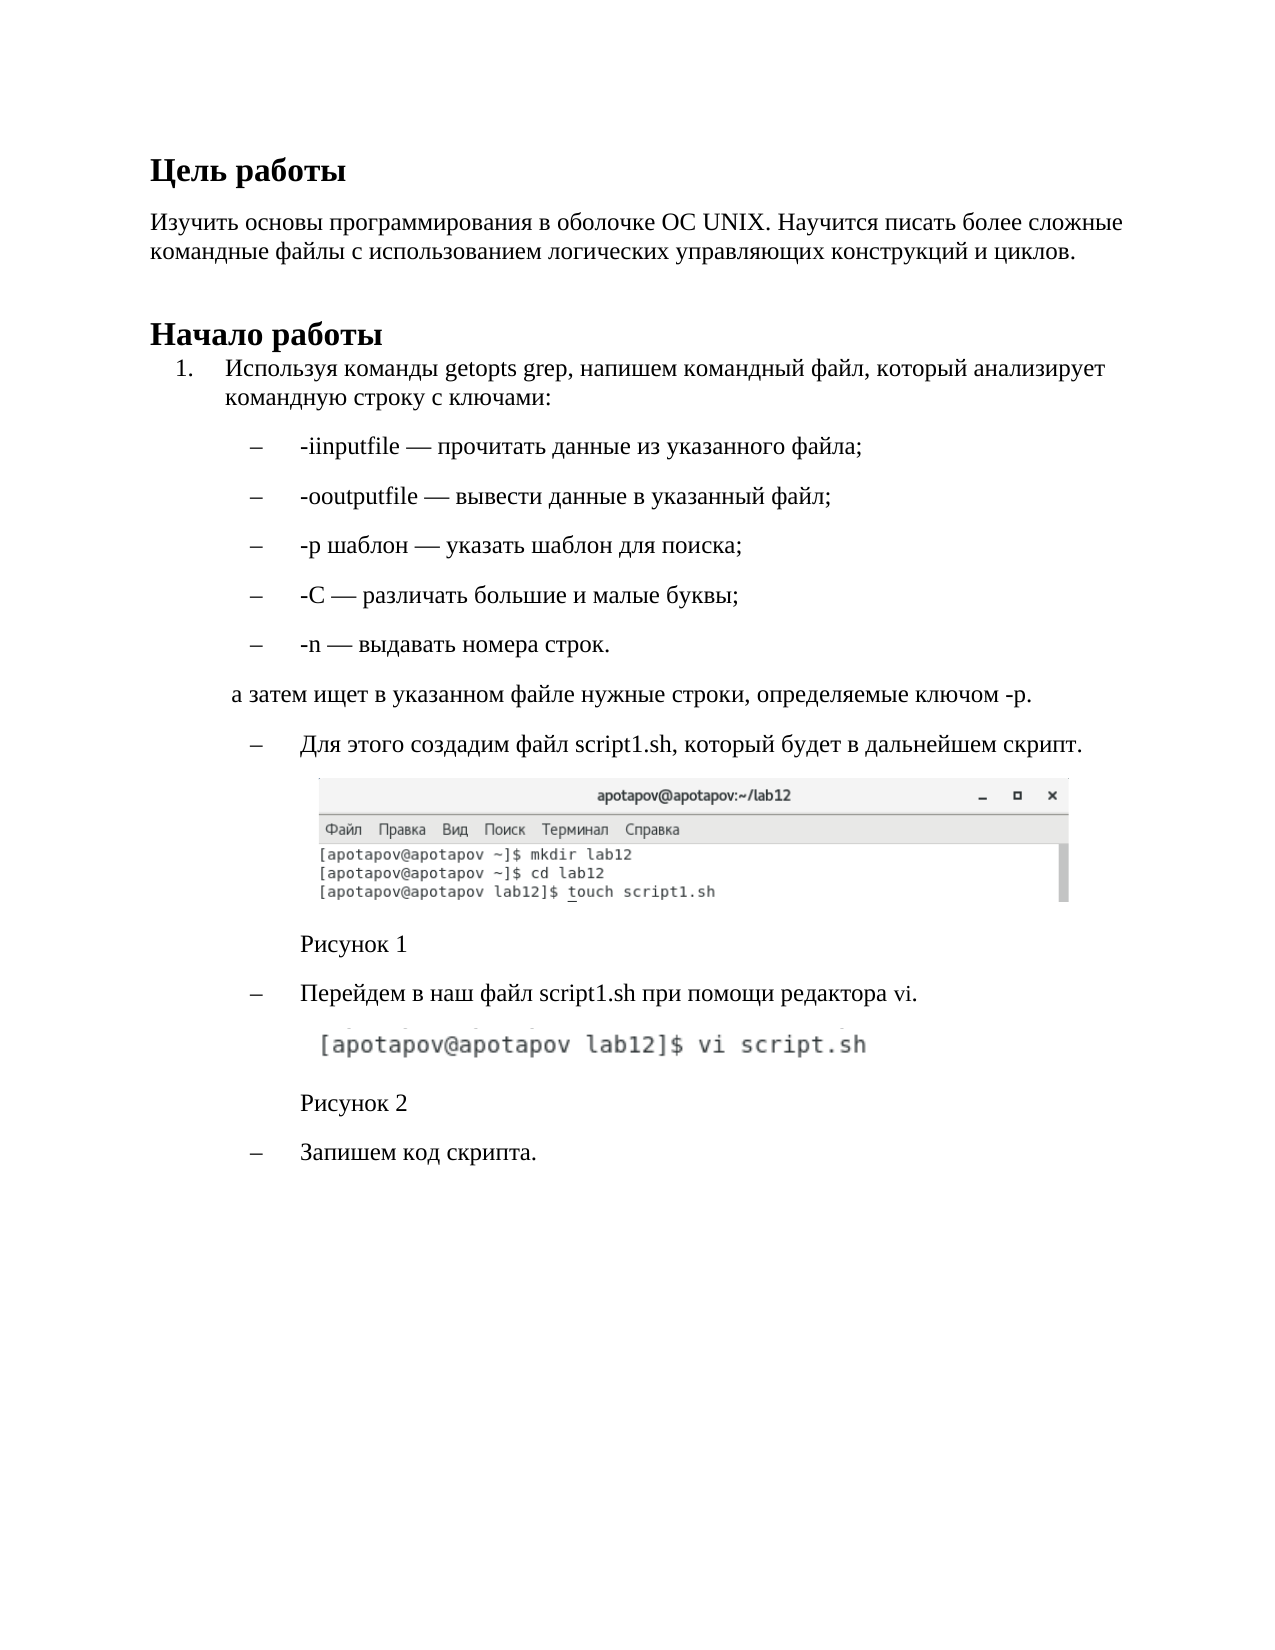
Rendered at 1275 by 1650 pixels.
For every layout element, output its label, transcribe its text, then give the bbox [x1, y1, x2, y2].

list -p шаблон — указать шаблон для поиска; [250, 530, 1125, 559]
list Перейдем в наш файл script1.sh при помощи редактора vi. [250, 978, 1125, 1007]
list а затем ищет в указанном файле нужные строки, определяемые ключом -p. [175, 679, 1125, 708]
list -C — различать большие и малые буквы; [250, 580, 1125, 609]
list Рисунок 1 [250, 929, 1125, 958]
list Для этого создадим файл script1.sh, который будет в дальнейшем скрипт. [250, 729, 1125, 757]
list -iinputfile — прочитать данные из указанного файла; [250, 431, 1125, 460]
list Используя команды getopts grep, напишем командный файл, который анализирует командную строку с ключами: [175, 353, 1125, 410]
subtitle Начало работы [150, 314, 1125, 353]
list Запишем код скрипта. [250, 1137, 1125, 1166]
list -n — выдавать номера строк. [250, 629, 1125, 658]
text Изучить основы программирования в оболочке ОС UNIX. Научится писать более сложные командные файлы с использованием логических управляющих конструкций и циклов. [150, 207, 1125, 264]
list Рисунок 2 [250, 1088, 1125, 1117]
list -ooutputfile — вывести данные в указанный файл; [250, 481, 1125, 509]
subtitle Цель работы [150, 150, 1125, 188]
